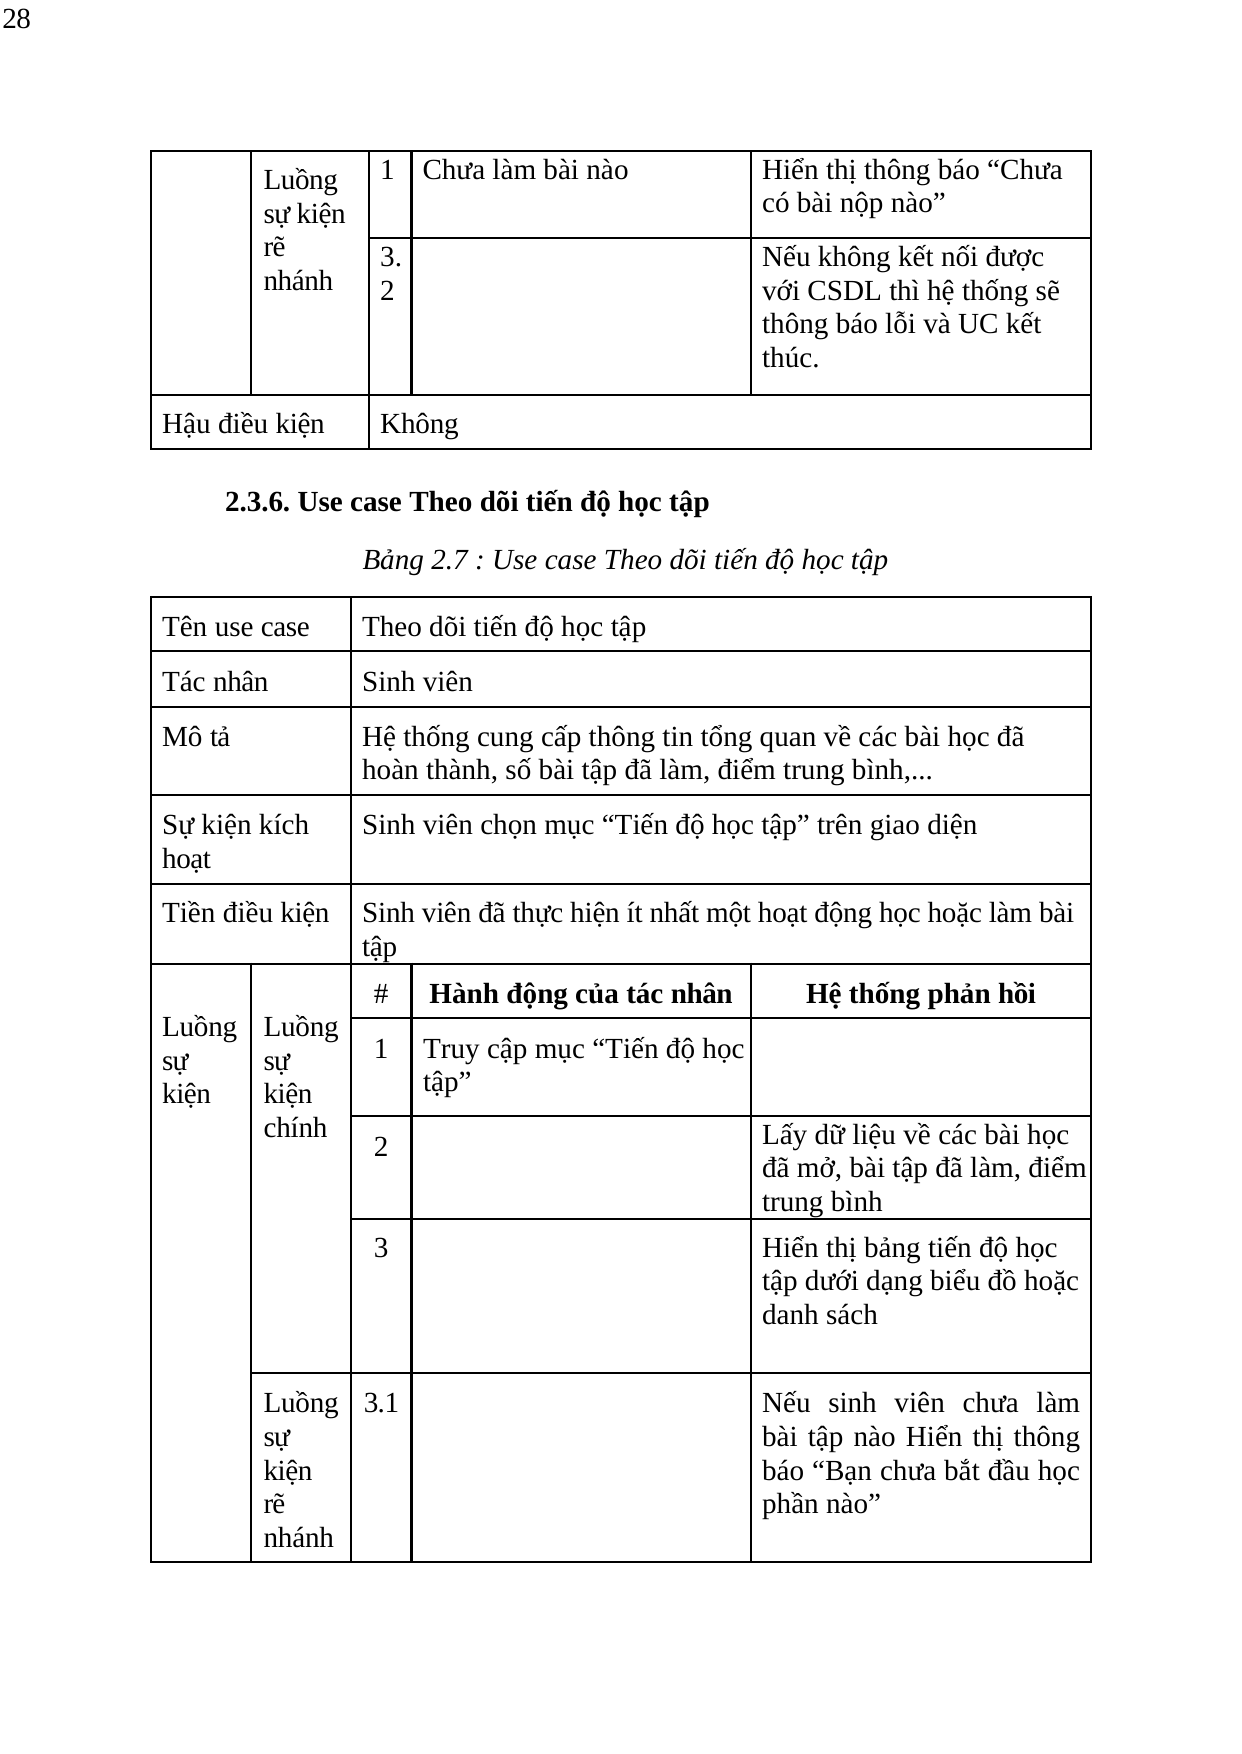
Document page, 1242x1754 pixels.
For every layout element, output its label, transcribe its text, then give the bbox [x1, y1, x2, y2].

table_cell Không [370, 396, 1090, 448]
table_cell [413, 239, 750, 393]
table_cell 2 [352, 1117, 410, 1217]
table_cell 3.2 [370, 239, 410, 393]
table_cell 1 [352, 1019, 410, 1115]
table_cell Hậu điều kiện [152, 396, 368, 448]
subtitle Use case Theo dõi tiến độ học tập [225, 484, 1138, 517]
table_header [152, 152, 250, 393]
table_header 1 [370, 152, 410, 237]
table_cell Truy cập mục “Tiến độ học tập” [413, 1019, 750, 1115]
table_cell Sinh viên [352, 652, 1090, 706]
table_cell 3.1 [352, 1374, 410, 1561]
table_cell Nếu không kết nối được với CSDL thì hệ thống sẽ thông báo lỗi và UC kết thúc. [752, 239, 1090, 393]
table_cell [413, 1117, 750, 1217]
table_cell # [352, 965, 410, 1017]
table_cell Hệ thống cung cấp thông tin tổng quan về các bài học đã hoàn thành, số bài tập đã làm, điểm trung bình,... [352, 708, 1090, 793]
table_header Hiển thị thông báo “Chưa có bài nộp nào” [752, 152, 1090, 237]
table_cell Lấy dữ liệu về các bài học đã mở, bài tập đã làm, điểm trung bình [752, 1117, 1090, 1217]
table_cell Luồng sự kiện chính [252, 965, 350, 1372]
text Bảng 2.7 : Use case Theo dõi tiến độ học tập [157, 542, 1093, 576]
table_cell Sinh viên đã thực hiện ít nhất một hoạt động học hoặc làm bài tập [352, 885, 1090, 963]
table_header Theo dõi tiến độ học tập [352, 598, 1090, 650]
table_header Tên use case [152, 598, 350, 650]
table_cell Nếu sinh viên chưa làm bài tập nào Hiển thị thông báo “Bạn chưa bắt đầu học phần nào” [752, 1374, 1090, 1561]
table_cell Luồng sự kiện [152, 965, 250, 1561]
table_cell Tiền điều kiện [152, 885, 350, 963]
table_cell Tác nhân [152, 652, 350, 706]
table_cell Sự kiện kích hoạt [152, 796, 350, 883]
table_cell [752, 1019, 1090, 1115]
table_cell [413, 1374, 750, 1561]
table_cell Hiển thị bảng tiến độ học tập dưới dạng biểu đồ hoặc danh sách [752, 1220, 1090, 1372]
table_cell [413, 1220, 750, 1372]
table_cell Mô tả [152, 708, 350, 793]
table_cell 3 [352, 1220, 410, 1372]
table_header Chưa làm bài nào [413, 152, 750, 237]
table_header Luồng sự kiện rẽ nhánh [252, 152, 368, 393]
table_cell Sinh viên chọn mục “Tiến độ học tập” trên giao diện [352, 796, 1090, 883]
table_cell Hành động của tác nhân [413, 965, 750, 1017]
table_cell Luồng sự kiện rẽ nhánh [252, 1374, 350, 1561]
table_cell Hệ thống phản hồi [752, 965, 1090, 1017]
